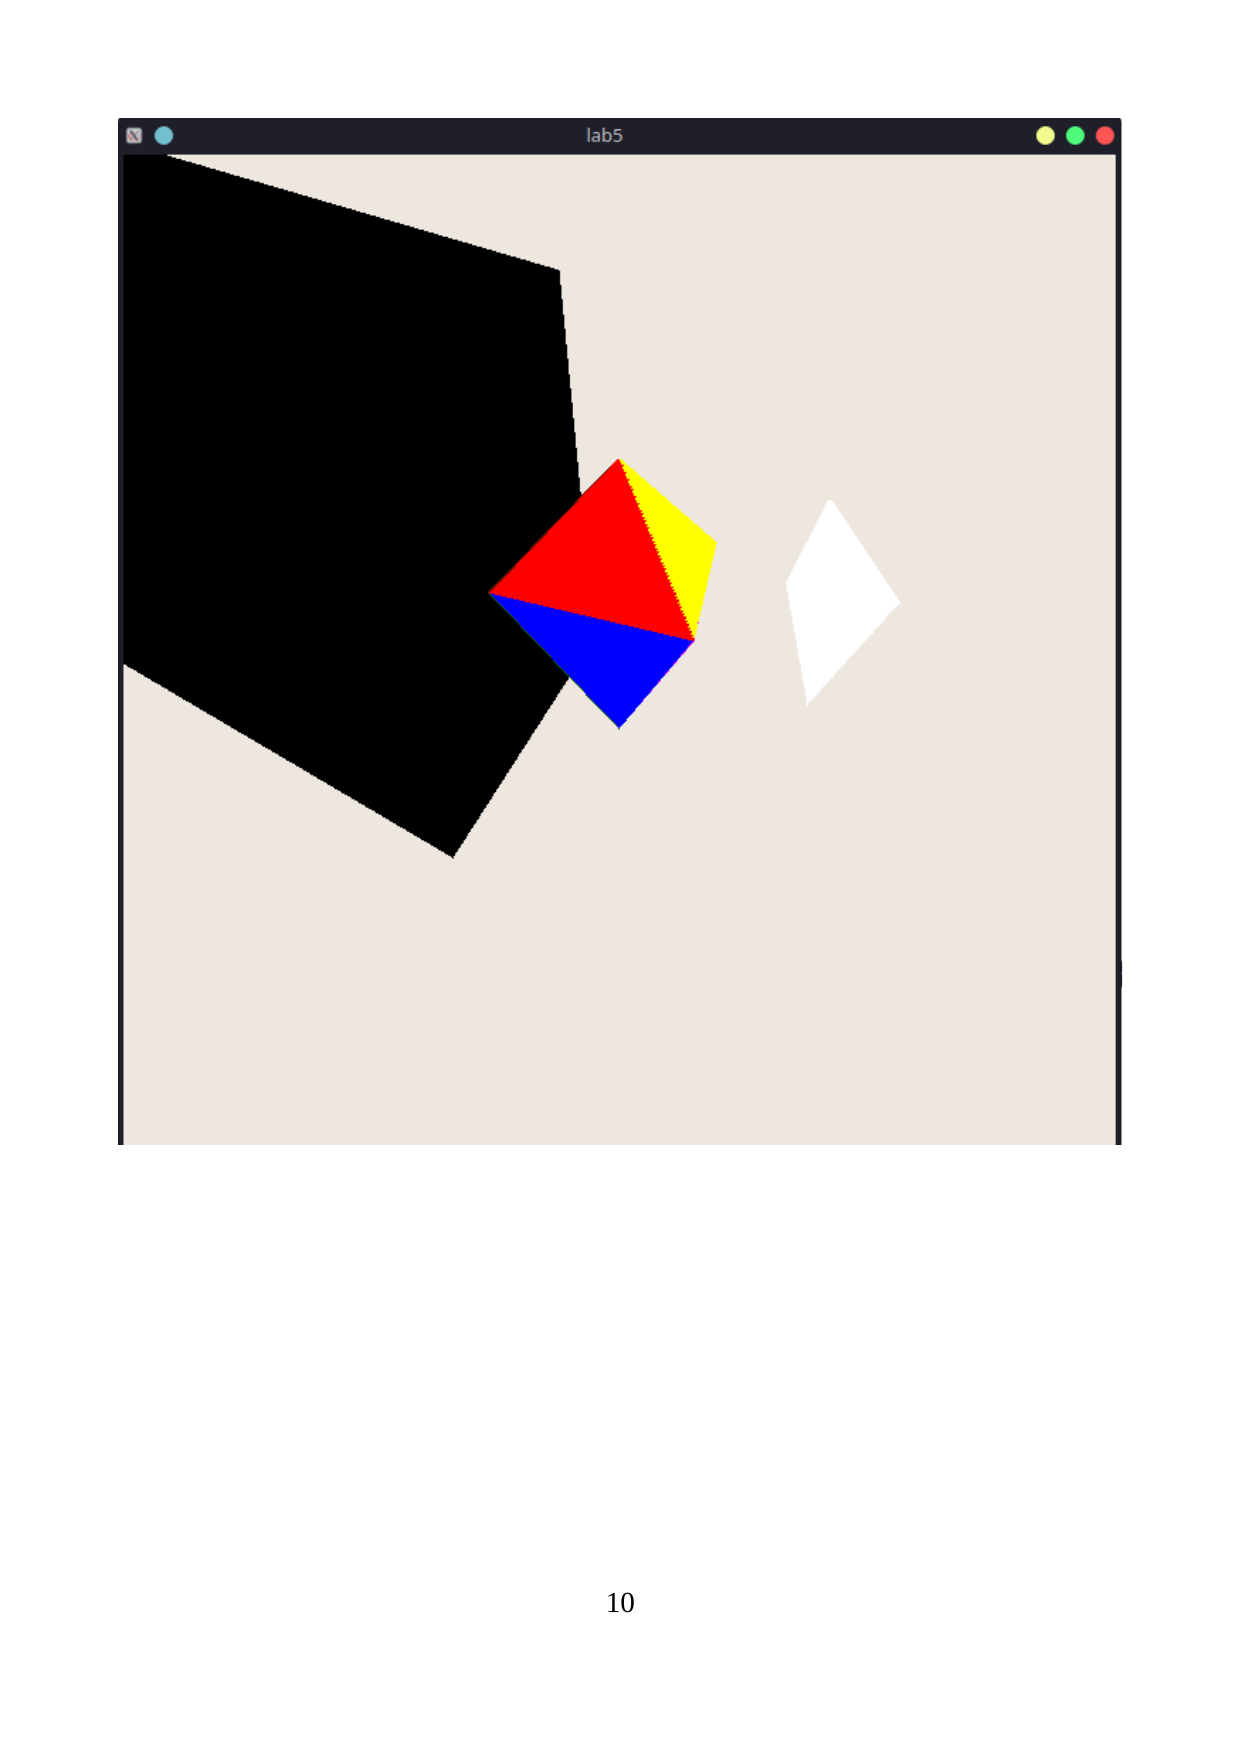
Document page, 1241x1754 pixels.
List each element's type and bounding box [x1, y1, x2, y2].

picture [118, 118, 1123, 1145]
